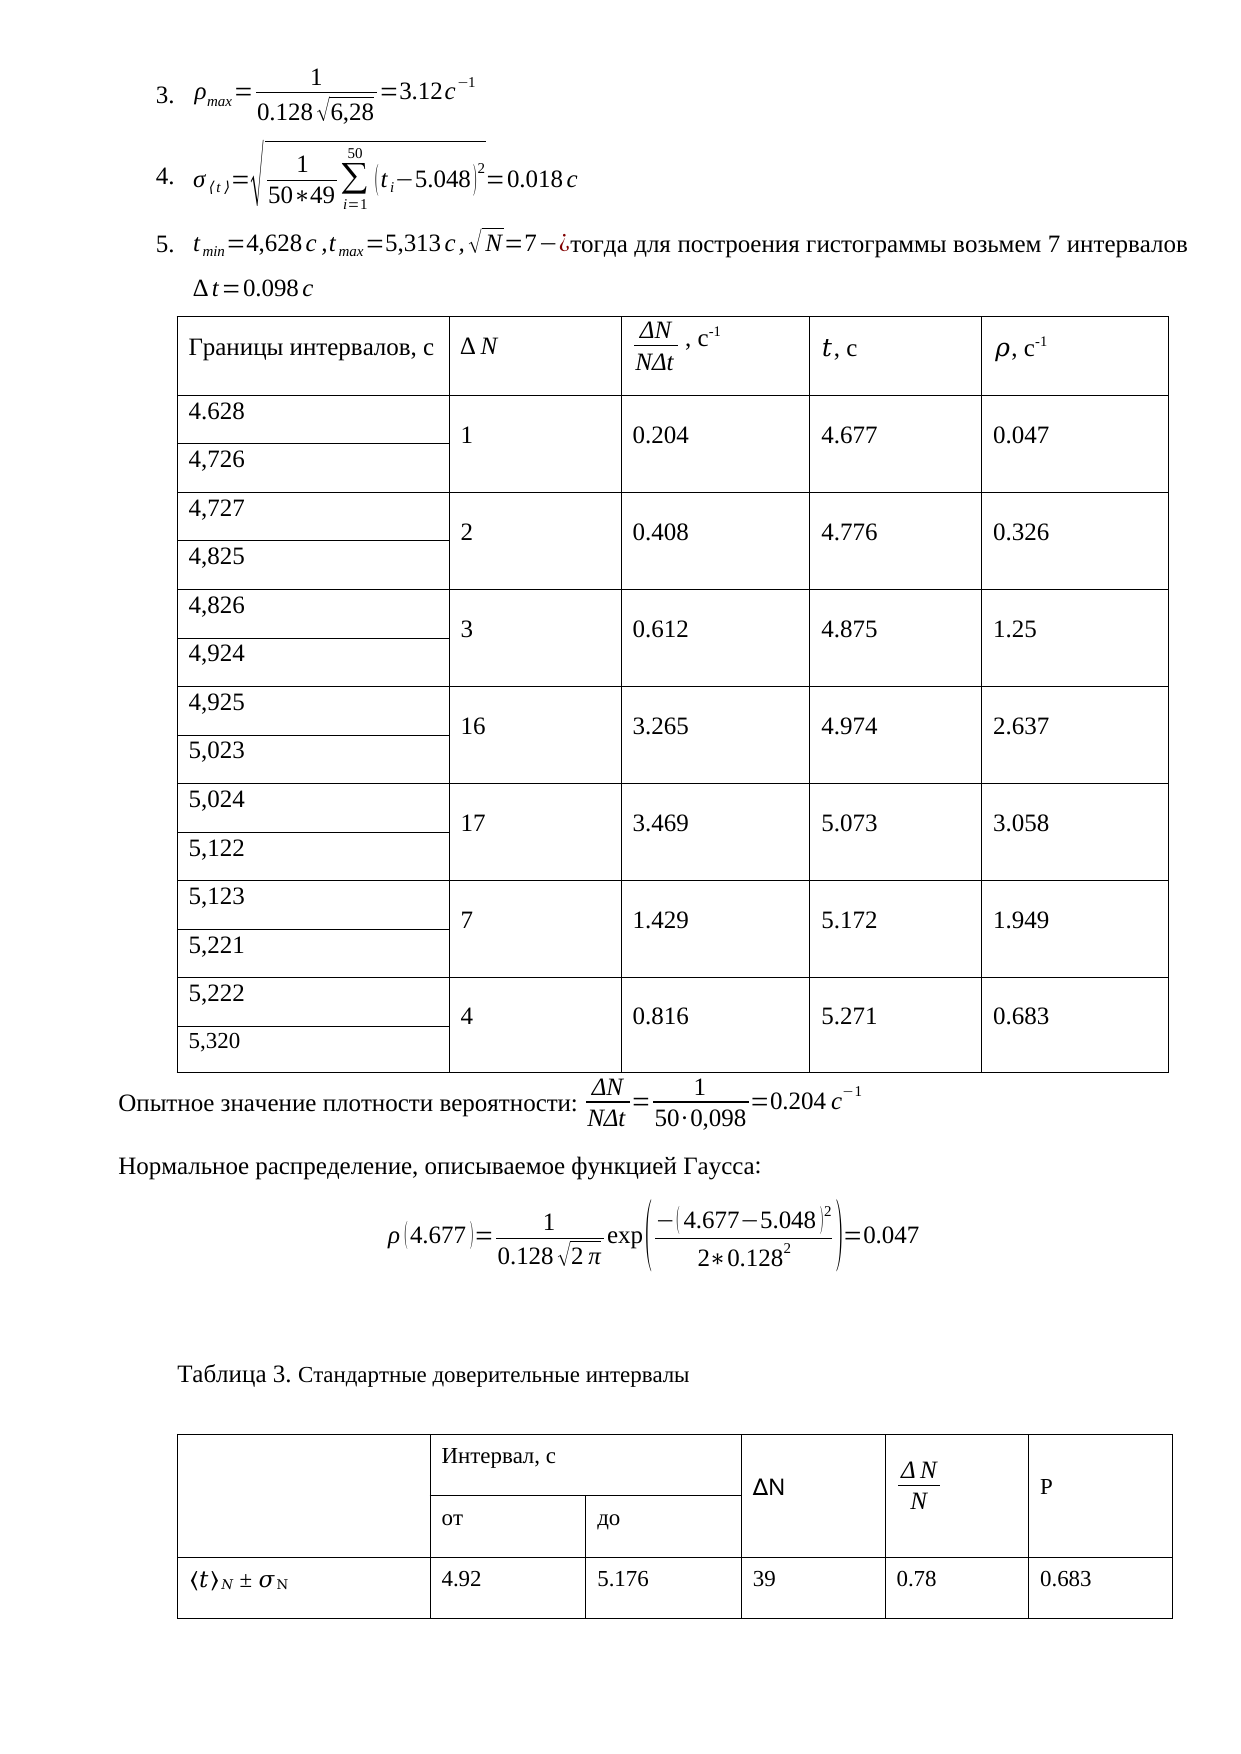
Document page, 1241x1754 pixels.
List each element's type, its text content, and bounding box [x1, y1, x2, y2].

text Нормальное распределение, описываемое функцией Гаусса [118, 1151, 1189, 1180]
table_cell 0.816 [622, 978, 809, 1072]
text Опытное значение плотности вероятности: [118, 1073, 1189, 1132]
table_cell 0.78 [886, 1558, 1028, 1618]
table_cell 4,925 [178, 687, 449, 734]
table_cell ⟨𝑡⟩𝑁 ± 𝜎N [178, 1558, 430, 1618]
table_cell 4,726 [178, 444, 449, 492]
list тогда для построения гистограммы возьмем 7 интервалов [156, 227, 1189, 302]
table_cell 0.408 [622, 493, 809, 589]
table_header , с-1 [622, 317, 809, 395]
text Таблица 3. Стандартные доверительные интервалы [177, 1359, 1189, 1388]
table_cell 2 [450, 493, 621, 589]
table_cell 5.271 [810, 978, 981, 1072]
table_cell 5,023 [178, 736, 449, 783]
table_cell 4.628 [178, 396, 449, 443]
table_cell 4.677 [810, 396, 981, 492]
table_cell 5.172 [810, 881, 981, 977]
table_cell 0.683 [982, 978, 1168, 1072]
table_cell 0.612 [622, 590, 809, 686]
table_cell до [586, 1496, 741, 1557]
table_cell 16 [450, 687, 621, 783]
table_cell 1 [450, 396, 621, 492]
table_cell 1.25 [982, 590, 1168, 686]
table_header [178, 1435, 430, 1557]
table_cell 4.875 [810, 590, 981, 686]
table_cell 3.058 [982, 784, 1168, 880]
table_header 𝑡, c [810, 317, 981, 395]
table_cell 4,826 [178, 590, 449, 637]
table_header [886, 1435, 1028, 1557]
table_cell 5,222 [178, 978, 449, 1026]
table_cell 4.974 [810, 687, 981, 783]
table_cell 5.073 [810, 784, 981, 880]
table_cell от [431, 1496, 585, 1557]
table_cell 5,221 [178, 930, 449, 977]
table_cell 4.776 [810, 493, 981, 589]
table_header Интервал, с [431, 1435, 741, 1495]
table_header P [1029, 1435, 1172, 1557]
table_cell 17 [450, 784, 621, 880]
table_cell 1.949 [982, 881, 1168, 977]
table_cell 3.265 [622, 687, 809, 783]
table_cell 3 [450, 590, 621, 686]
table_cell 39 [742, 1558, 885, 1618]
table_cell 5.176 [586, 1558, 741, 1618]
table_cell 4 [450, 978, 621, 1072]
table_cell 4,825 [178, 541, 449, 589]
table_cell 3.469 [622, 784, 809, 880]
table_cell 5,024 [178, 784, 449, 832]
table_cell 4,924 [178, 639, 449, 686]
table_cell 5,122 [178, 833, 449, 880]
table_cell 5,320 [178, 1027, 449, 1072]
table_cell 5,123 [178, 881, 449, 929]
table_cell 0.047 [982, 396, 1168, 492]
table_cell 4.92 [431, 1558, 585, 1618]
table_cell 4,727 [178, 493, 449, 540]
table_cell 2.637 [982, 687, 1168, 783]
table_cell 0.204 [622, 396, 809, 492]
table_cell 7 [450, 881, 621, 977]
table_cell 1.429 [622, 881, 809, 977]
table_header [450, 317, 621, 395]
table_header [742, 1435, 885, 1557]
table_cell 0.683 [1029, 1558, 1172, 1618]
table_header 𝜌, c-1 [982, 317, 1168, 395]
table_cell 0.326 [982, 493, 1168, 589]
table_header Границы интервалов, с [178, 317, 449, 395]
